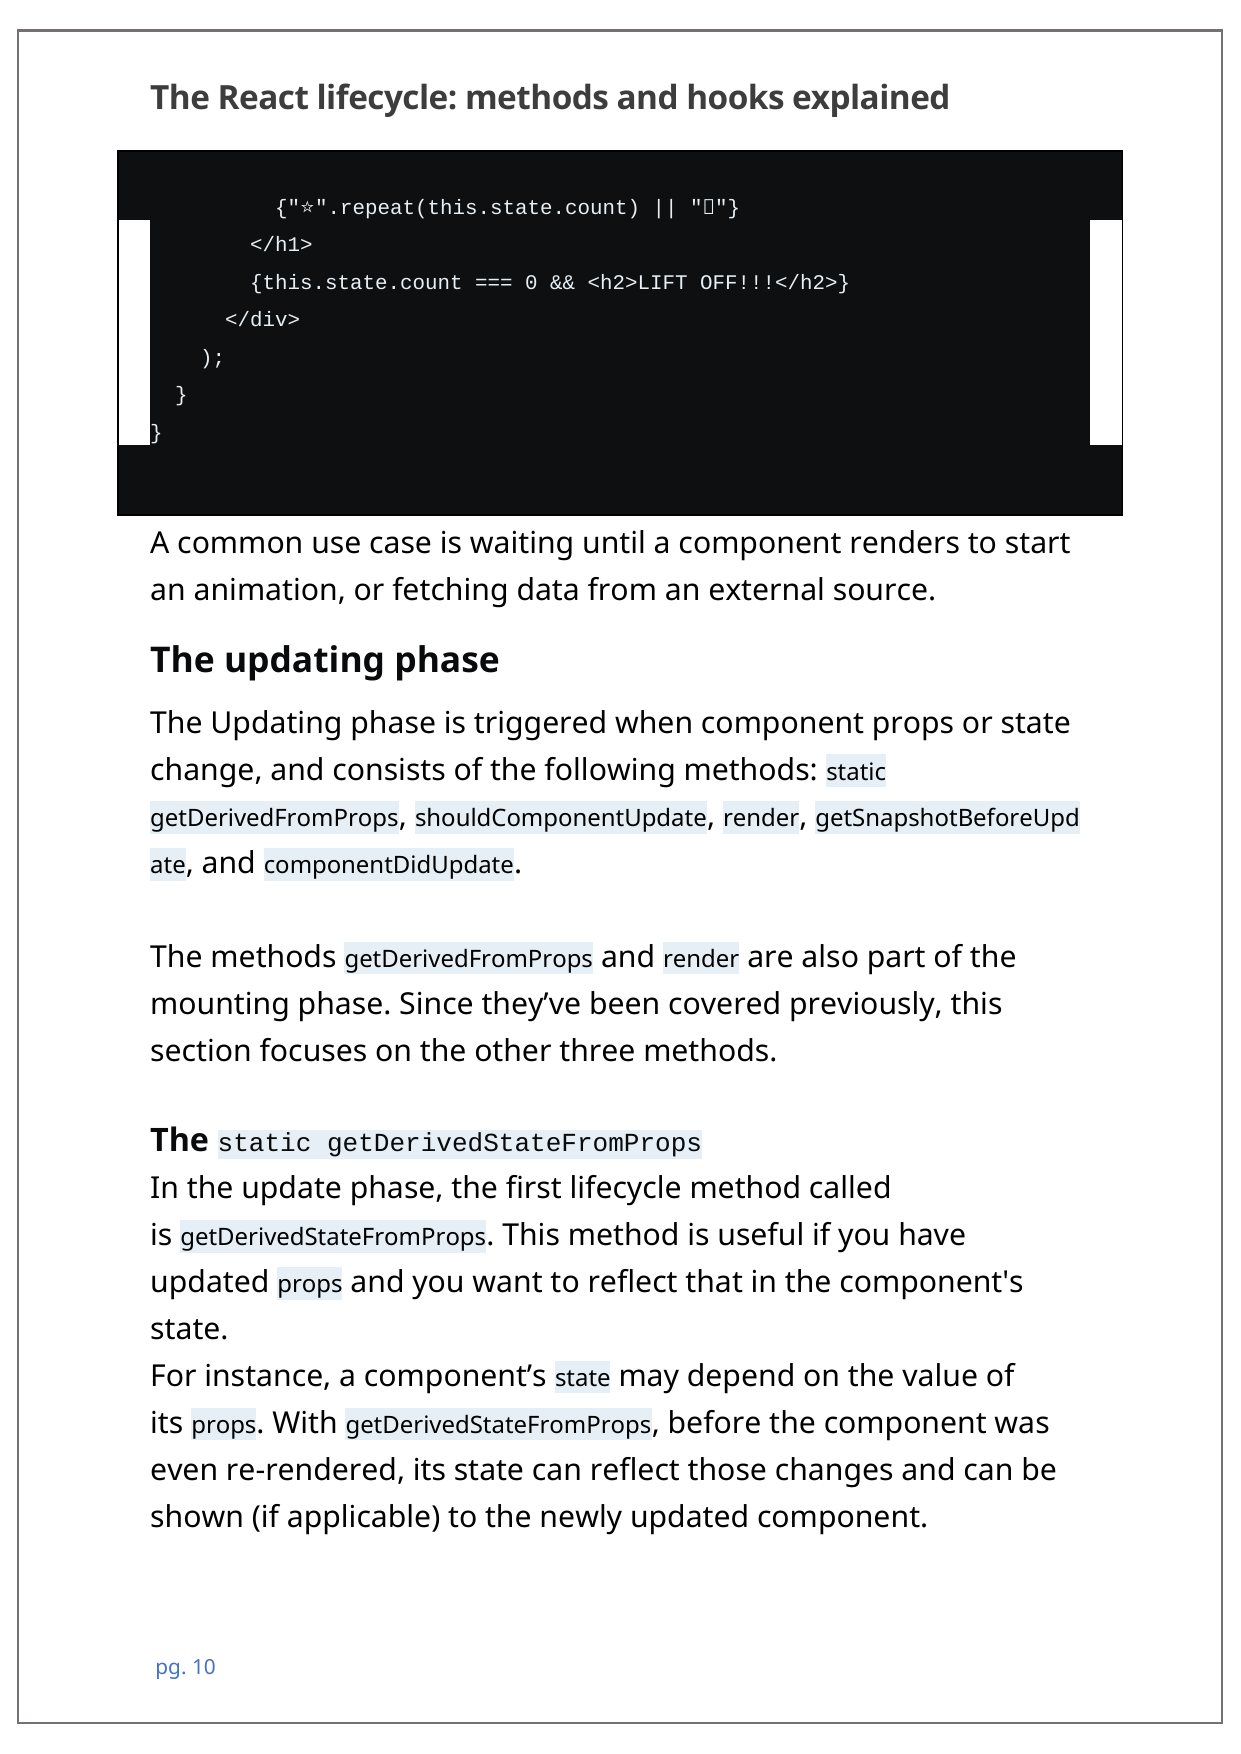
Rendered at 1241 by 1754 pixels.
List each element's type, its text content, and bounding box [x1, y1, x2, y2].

text For instance, a component’s state may depend on the value of its props. With getDerivedStateFromProps, before the component was even re-rendered, its state can reflect those changes and can be shown (if applicable) to the newly updated component. [150, 1348, 1090, 1536]
text A common use case is waiting until a component renders to start an animation, or fetching data from an external source. [150, 516, 1090, 609]
text In the update phase, the first lifecycle method called is getDerivedStateFromProps. This method is useful if you have updated props and you want to reflect that in the component's state. [150, 1161, 1090, 1348]
text </h1> [150, 220, 1090, 258]
text The Updating phase is triggered when component props or state change, and consists of the following methods: static getDerivedFromProps, shouldComponentUpdate, render, getSnapshotBeforeUpdate, and componentDidUpdate. [150, 695, 1090, 883]
text The methods getDerivedFromProps and render are also part of the mounting phase. Since they’ve been covered previously, this section focuses on the other three methods. [150, 929, 1090, 1070]
text {this.state.count === 0 && <h2>LIFT OFF!!!</h2>} [150, 258, 1090, 295]
text The static getDerivedStateFromProps [150, 1117, 1090, 1161]
text The updating phase [150, 634, 1090, 683]
text </div> [150, 295, 1090, 333]
text {"⭐".repeat(this.state.count) || "🚀"} [119, 152, 1122, 220]
text ); [150, 333, 1090, 370]
text } [150, 370, 1090, 408]
